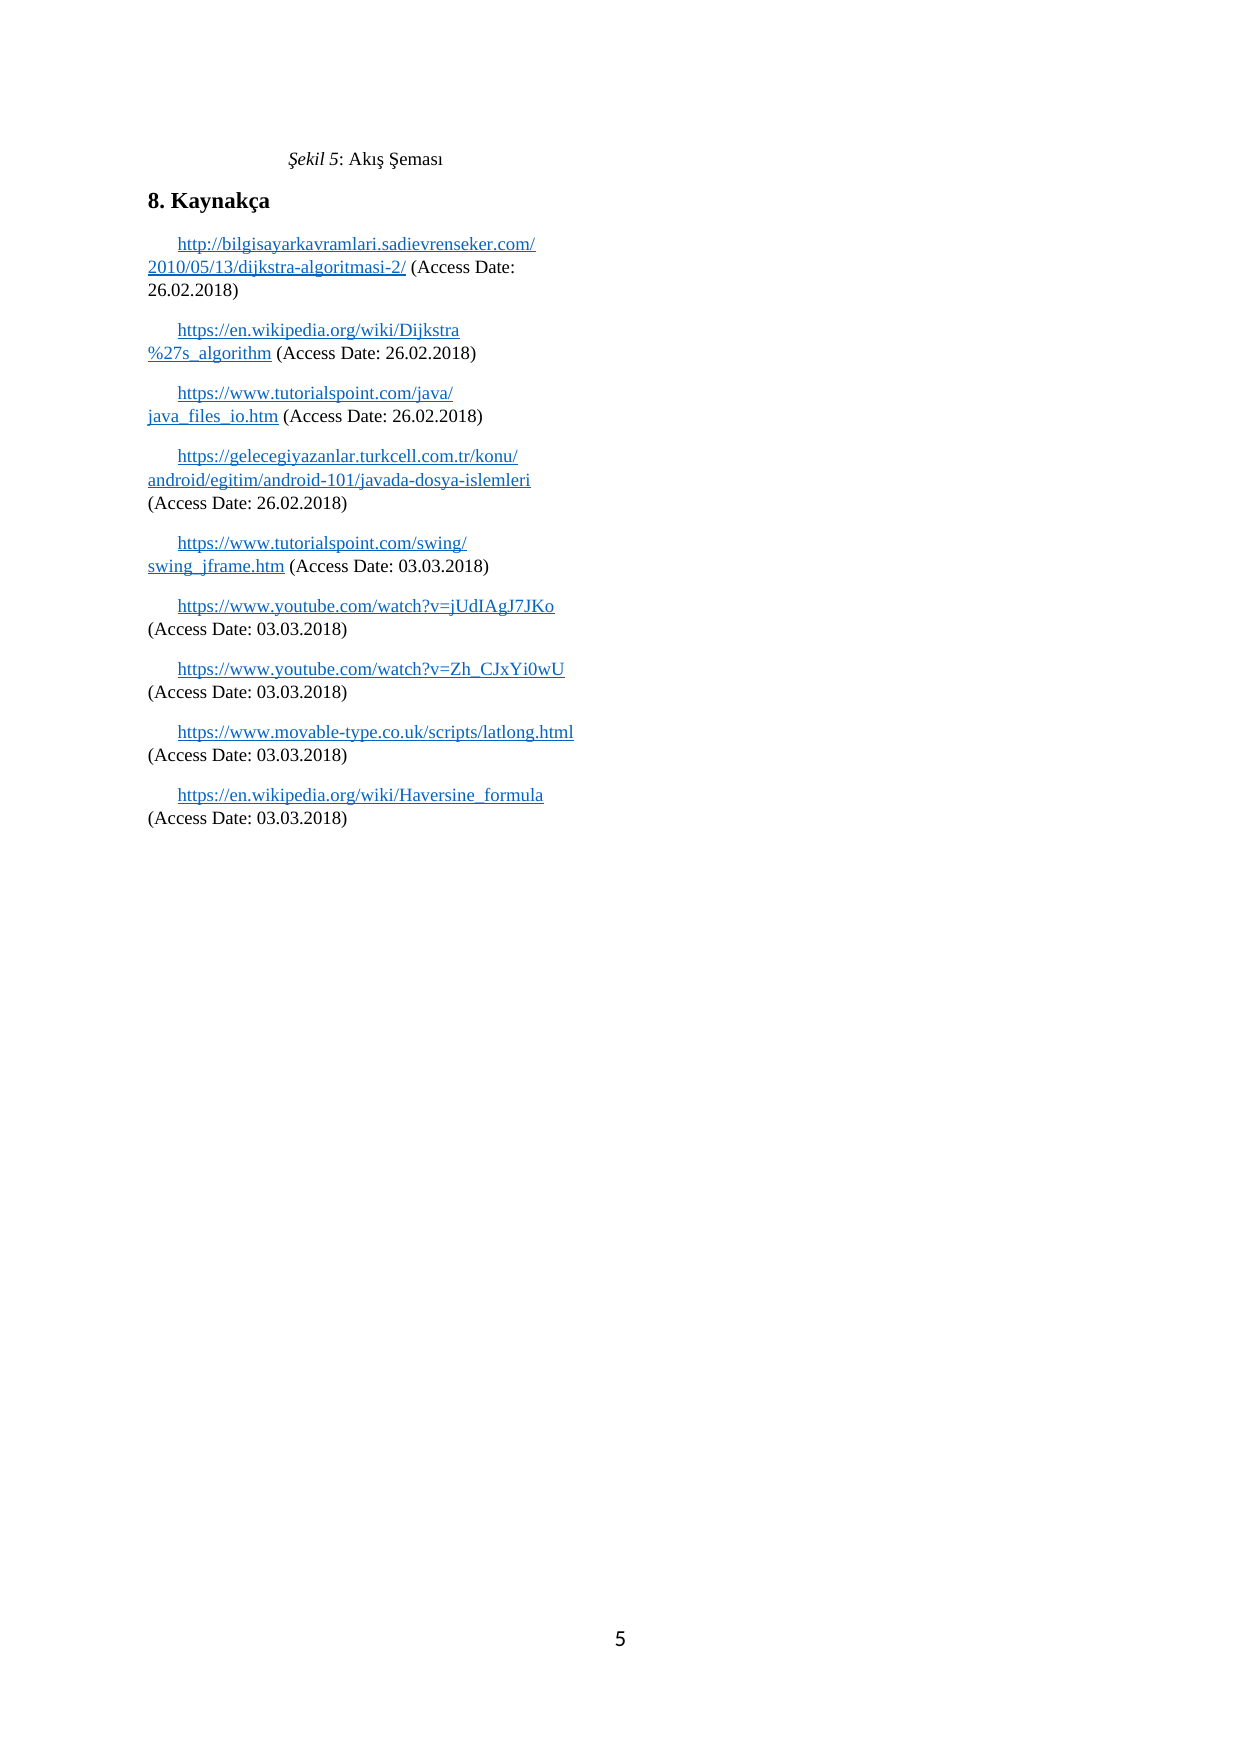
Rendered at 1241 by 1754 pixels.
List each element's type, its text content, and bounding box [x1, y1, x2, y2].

text https://www.tutorialspoint.com/swing/swing_jframe.htm (Access Date: 03.03.2018) [148, 532, 583, 576]
text https://www.movable-type.co.uk/scripts/latlong.html (Access Date: 03.03.2018) [148, 721, 583, 766]
text https://gelecegiyazanlar.turkcell.com.tr/konu/android/egitim/android-101/javada-dosya-islemleri (Access Date: 26.02.2018) [148, 445, 583, 513]
text https://www.youtube.com/watch?v=Zh_CJxYi0wU (Access Date: 03.03.2018) [148, 658, 583, 703]
text http://bilgisayarkavramlari.sadievrenseker.com/2010/05/13/dijkstra-algoritmasi-2/ (Access Date: 26.02.2018) [148, 233, 583, 301]
text https://en.wikipedia.org/wiki/Haversine_formula (Access Date: 03.03.2018) [148, 784, 583, 829]
text https://www.tutorialspoint.com/java/java_files_io.htm (Access Date: 26.02.2018) [148, 382, 583, 427]
text https://en.wikipedia.org/wiki/Dijkstra%27s_algorithm (Access Date: 26.02.2018) [148, 319, 583, 364]
text Şekil 5: Akış Şeması [148, 148, 583, 169]
text 8. Kaynakça [148, 187, 583, 214]
text https://www.youtube.com/watch?v=jUdIAgJ7JKo (Access Date: 03.03.2018) [148, 595, 583, 639]
